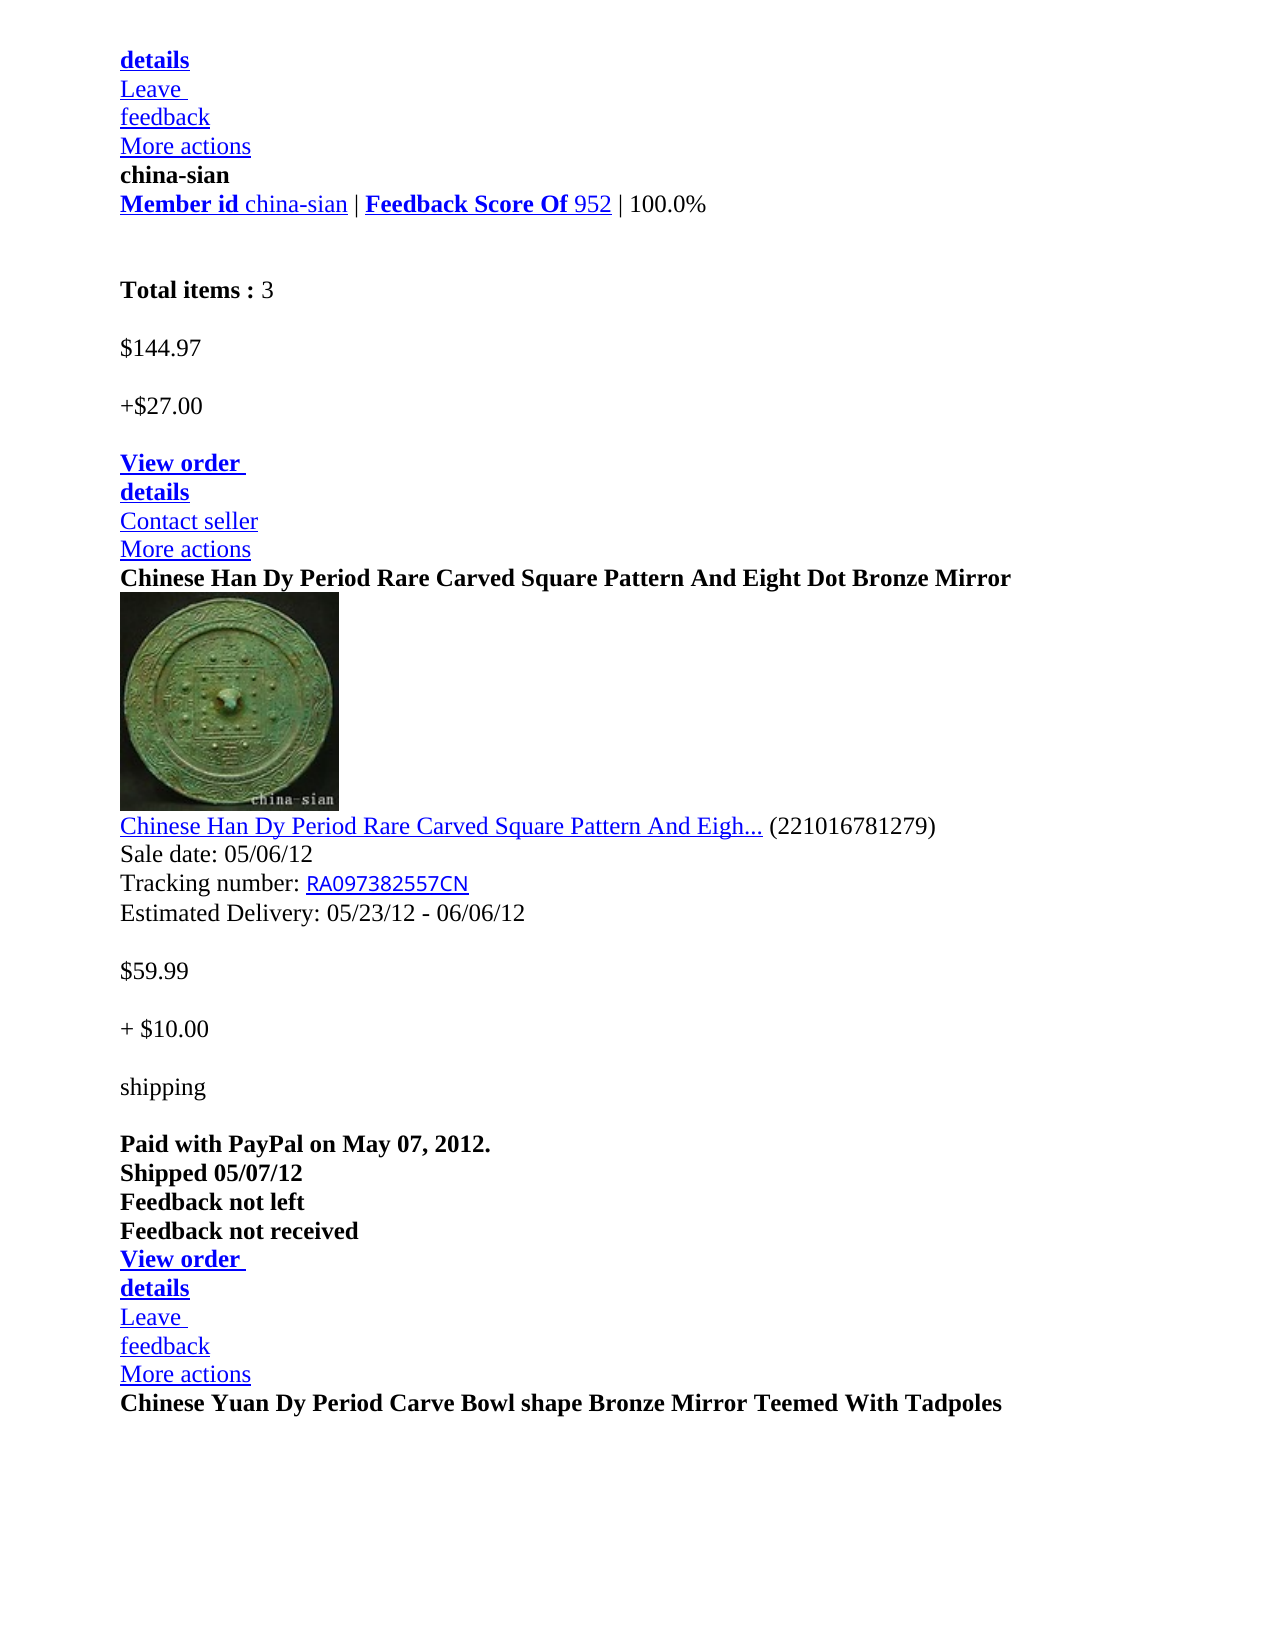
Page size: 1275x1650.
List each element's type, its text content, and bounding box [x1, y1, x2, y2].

text Sale date: 05/06/12 [120, 839, 1155, 868]
text Feedback not left [120, 1187, 1155, 1216]
picture [120, 592, 339, 811]
table_cell Leave feedback [120, 74, 276, 131]
text $144.97 [120, 333, 1155, 362]
text + $10.00 [120, 1014, 1155, 1042]
text Tracking number: RA097382557CN [120, 868, 1155, 898]
table_header View order details [120, 1245, 276, 1302]
text Estimated Delivery: 05/23/12 - 06/06/12 [120, 898, 1155, 927]
text Feedback not received [120, 1216, 1155, 1244]
text shipping [120, 1072, 1155, 1100]
text Chinese Yuan Dy Period Carve Bowl shape Bronze Mirror Teemed With Tadpoles [120, 1388, 1155, 1417]
text Chinese Han Dy Period Rare Carved Square Pattern And Eigh... (221016781279) [120, 811, 1155, 839]
text +$27.00 [120, 391, 1155, 419]
text Shipped 05/07/12 [120, 1158, 1155, 1187]
table_header View order details [120, 448, 276, 506]
table_cell Leave feedback [120, 1302, 276, 1359]
table_cell More actions [120, 131, 276, 160]
table_header View order details [120, 45, 276, 74]
text Chinese Han Dy Period Rare Carved Square Pattern And Eight Dot Bronze Mirror [120, 563, 1155, 592]
text Total items : 3 [120, 217, 1155, 304]
text Member id china-sian | Feedback Score Of 952 | 100.0% [120, 189, 1155, 217]
text Paid with PayPal on May 07, 2012. [120, 1129, 1155, 1158]
text china-sian [120, 160, 1155, 189]
table_cell More actions [120, 535, 276, 563]
table_cell More actions [120, 1360, 276, 1388]
text $59.99 [120, 956, 1155, 984]
table_cell Contact seller [120, 506, 276, 534]
